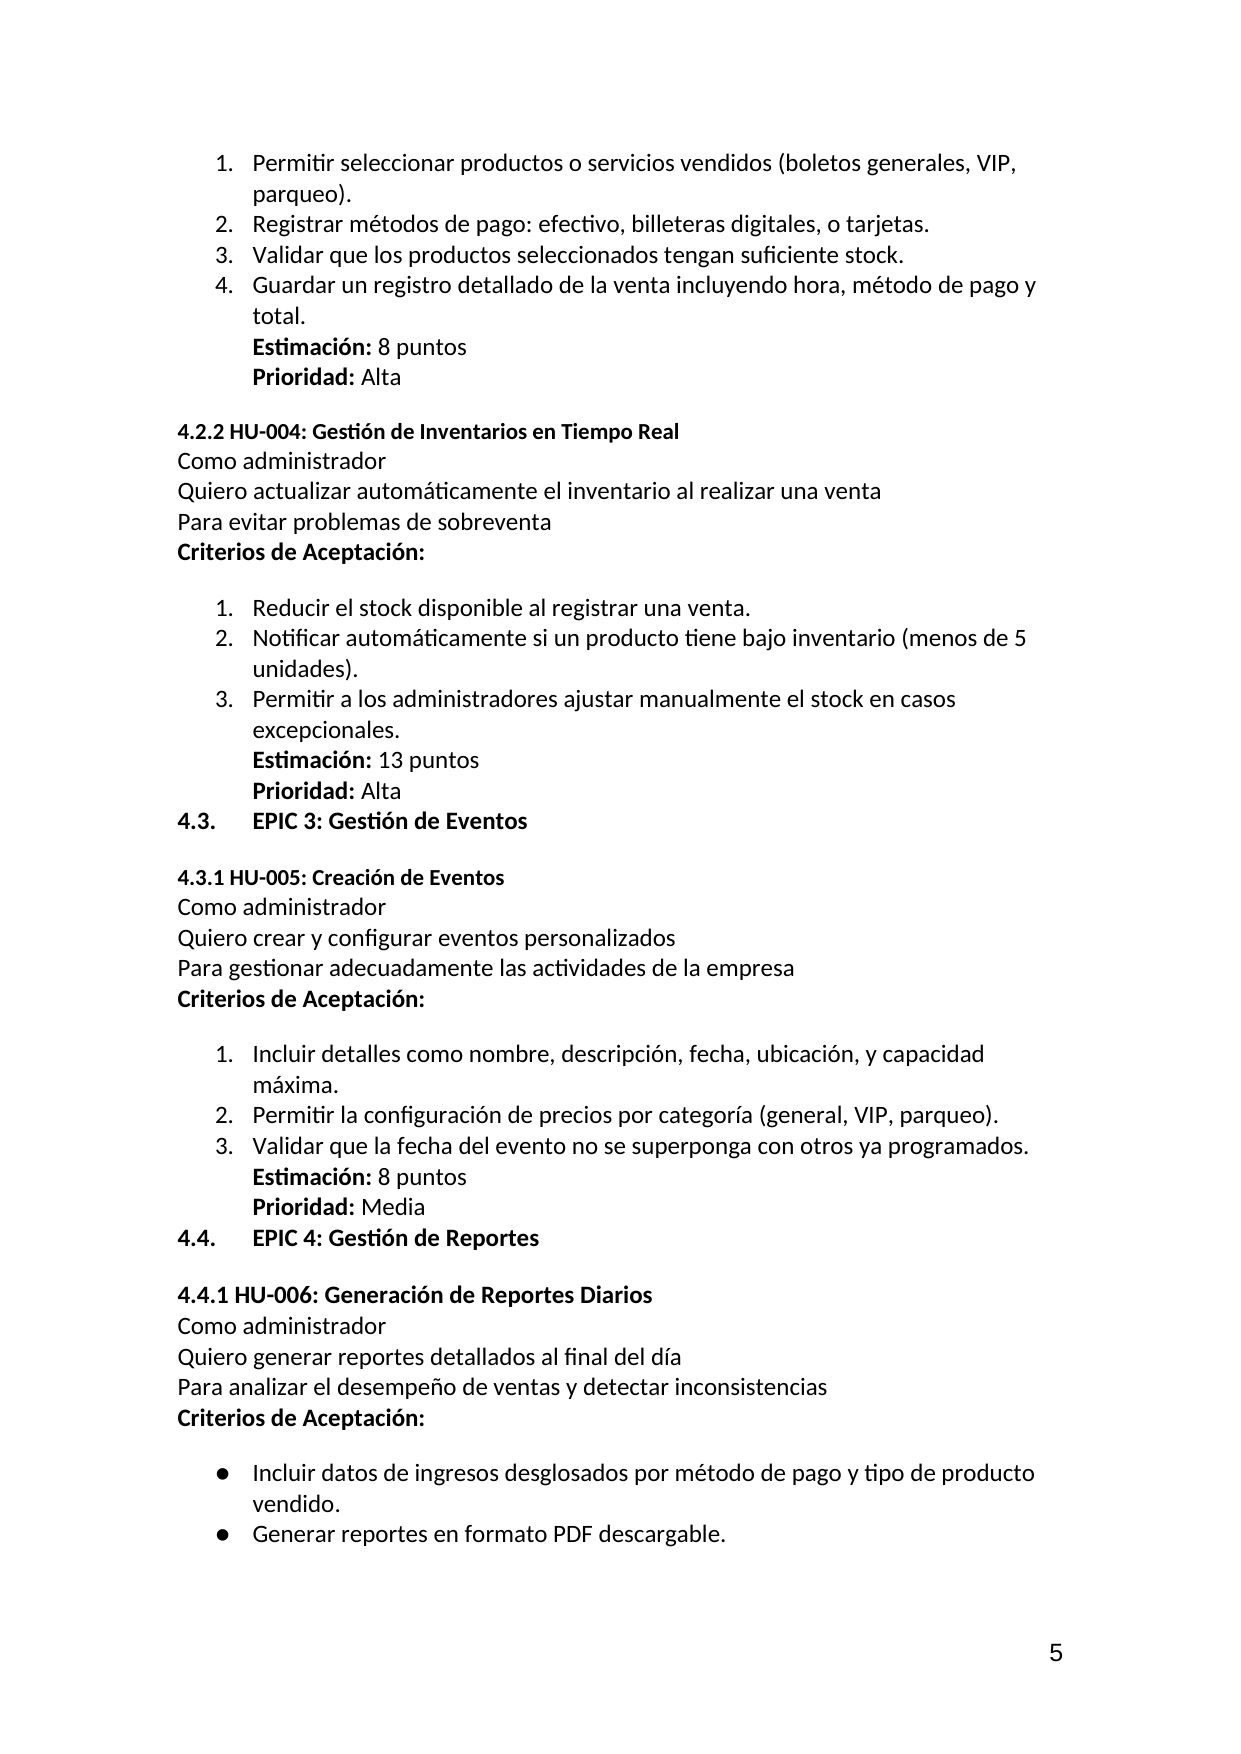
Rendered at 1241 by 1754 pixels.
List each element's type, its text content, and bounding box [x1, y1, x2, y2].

list Generar reportes en formato PDF descargable. [215, 1518, 1063, 1549]
list Validar que los productos seleccionados tengan suficiente stock. [215, 239, 1063, 270]
text 4.3.1 HU-005: Creación de Eventos Como administrador Quiero crear y configurar eventos personalizados Para gestionar adecuadamente las actividades de la empresa Criterios de Aceptación: [177, 863, 1063, 1013]
list Notificar automáticamente si un producto tiene bajo inventario (menos de 5 unidades). [215, 622, 1063, 683]
list Permitir a los administradores ajustar manualmente el stock en casos excepcionales. Estimación: 13 puntos Prioridad: Alta [215, 683, 1063, 806]
list Permitir seleccionar productos o servicios vendidos (boletos generales, VIP, parqueo). [215, 148, 1063, 209]
list Validar que la fecha del evento no se superponga con otros ya programados. Estimación: 8 puntos Prioridad: Media [215, 1130, 1063, 1222]
list Incluir detalles como nombre, descripción, fecha, ubicación, y capacidad máxima. [215, 1038, 1063, 1099]
list Permitir la configuración de precios por categoría (general, VIP, parqueo). [215, 1099, 1063, 1130]
list EPIC 3: Gestión de Eventos [177, 806, 1063, 836]
list Registrar métodos de pago: efectivo, billeteras digitales, o tarjetas. [215, 209, 1063, 239]
text 4.2.2 HU-004: Gestión de Inventarios en Tiempo Real Como administrador Quiero actualizar automáticamente el inventario al realizar una venta Para evitar problemas de sobreventa Criterios de Aceptación: [177, 417, 1063, 567]
list EPIC 4: Gestión de Reportes [177, 1222, 1063, 1252]
list Reducir el stock disponible al registrar una venta. [215, 592, 1063, 622]
text 4.4.1 HU-006: Generación de Reportes Diarios Como administrador Quiero generar reportes detallados al final del día Para analizar el desempeño de ventas y detectar inconsistencias Criterios de Aceptación: [177, 1279, 1063, 1432]
list Guardar un registro detallado de la venta incluyendo hora, método de pago y total. Estimación: 8 puntos Prioridad: Alta [215, 270, 1063, 392]
list Incluir datos de ingresos desglosados por método de pago y tipo de producto vendido. [215, 1457, 1063, 1518]
